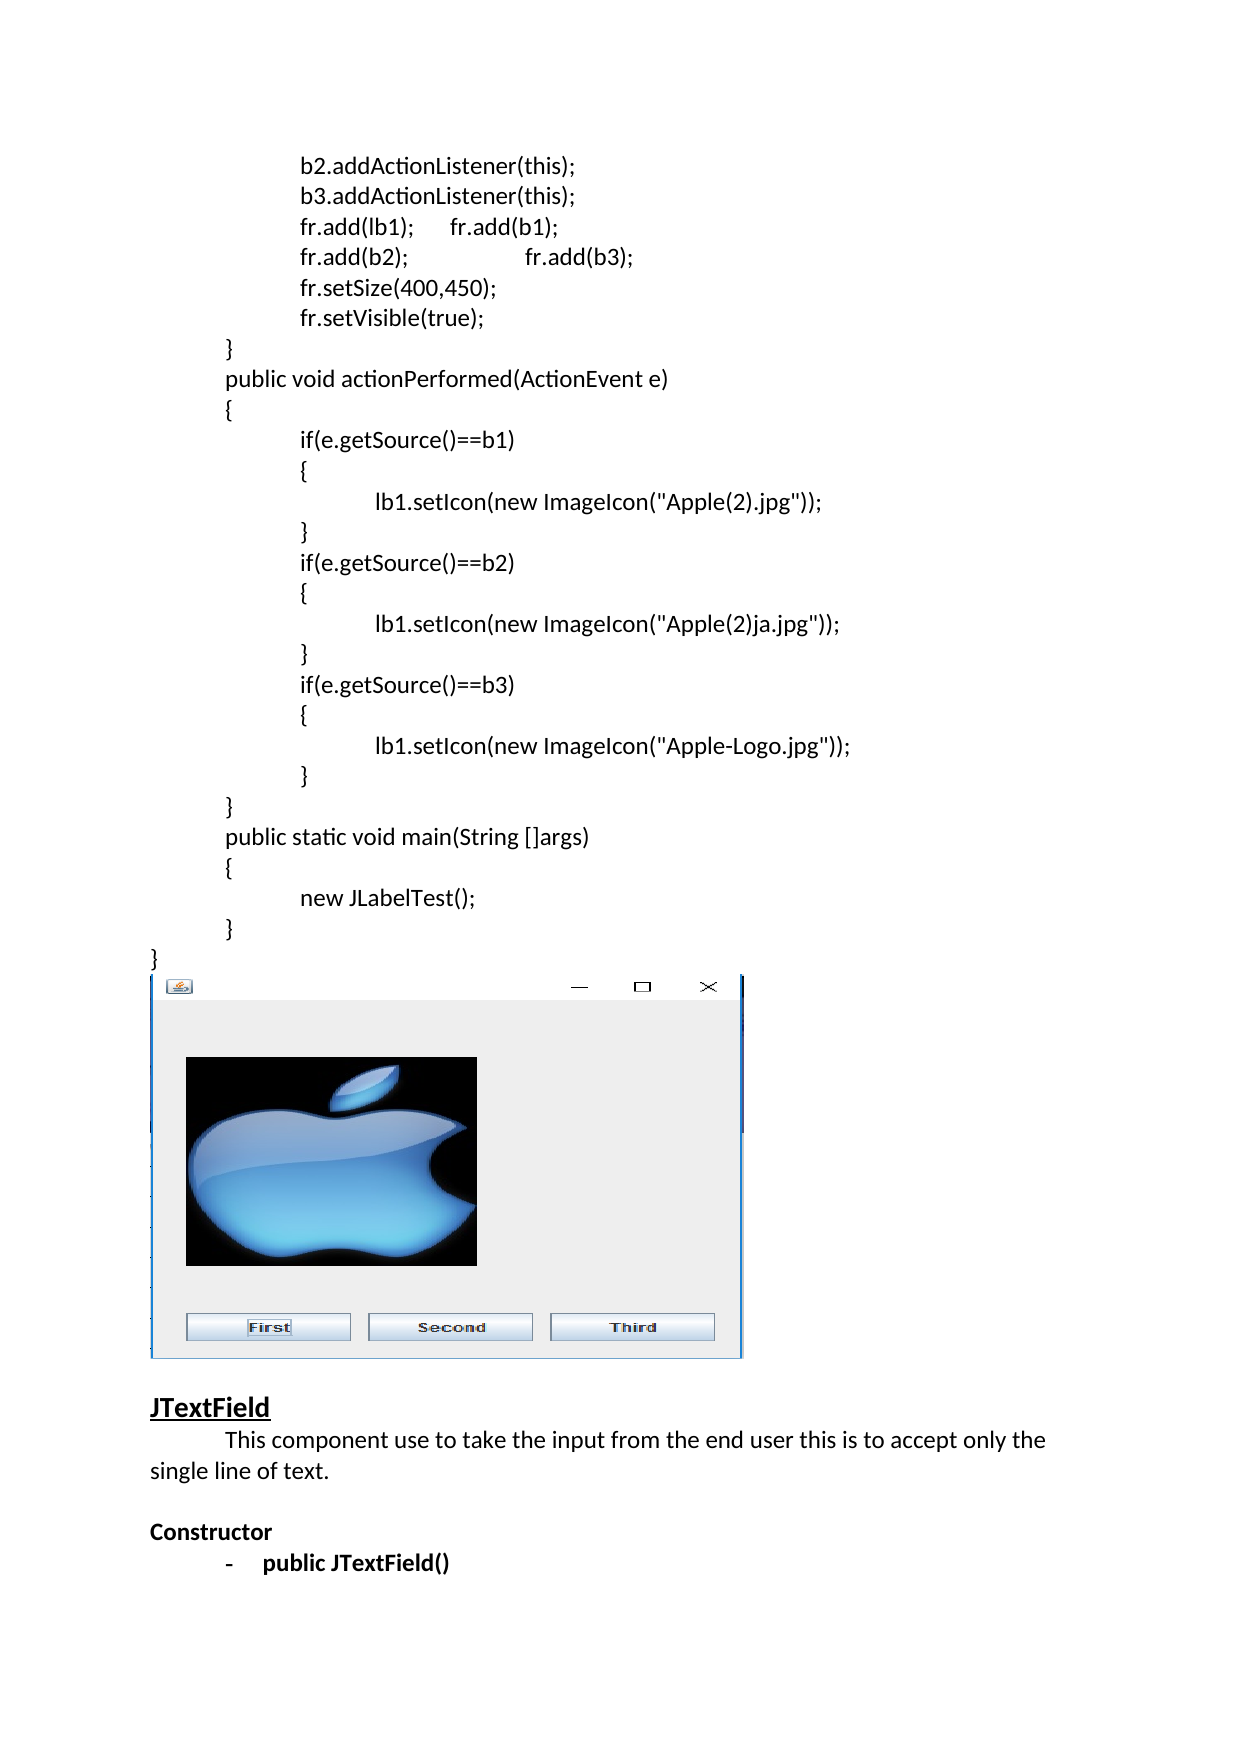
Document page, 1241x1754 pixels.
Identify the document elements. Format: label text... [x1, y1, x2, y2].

picture [150, 974, 744, 1359]
text } [150, 638, 1090, 669]
text { [150, 852, 1090, 882]
text new JLabelTest(); [150, 882, 1090, 913]
text } [150, 943, 1090, 974]
text fr.add(lb1); fr.add(b1); [150, 211, 1090, 242]
text } [150, 791, 1090, 821]
text { [150, 699, 1090, 730]
text lb1.setIcon(new ImageIcon("Apple(2).jpg")); [150, 486, 1090, 516]
text if(e.getSource()==b1) [150, 425, 1090, 455]
text fr.add(b2); fr.add(b3); [150, 242, 1090, 272]
list public JTextField() [225, 1547, 1090, 1577]
text public static void main(String []args) [150, 821, 1090, 852]
text public void actionPerformed(ActionEvent e) [150, 364, 1090, 394]
text lb1.setIcon(new ImageIcon("Apple(2)ja.jpg")); [150, 608, 1090, 638]
text This component use to take the input from the end user this is to accept only the single line of text. [150, 1424, 1090, 1486]
text { [150, 577, 1090, 608]
text b2.addActionListener(this); [150, 150, 1090, 181]
text } [150, 333, 1090, 364]
text { [150, 455, 1090, 486]
text if(e.getSource()==b2) [150, 547, 1090, 577]
text if(e.getSource()==b3) [150, 669, 1090, 699]
text Constructor [150, 1516, 1090, 1547]
text } [150, 760, 1090, 791]
text lb1.setIcon(new ImageIcon("Apple-Logo.jpg")); [150, 730, 1090, 760]
text } [150, 913, 1090, 943]
text JTextField [150, 1389, 1090, 1424]
text fr.setVisible(true); [150, 303, 1090, 333]
text } [150, 516, 1090, 547]
text fr.setSize(400,450); [150, 272, 1090, 303]
text b3.addActionListener(this); [150, 181, 1090, 211]
text { [150, 394, 1090, 425]
